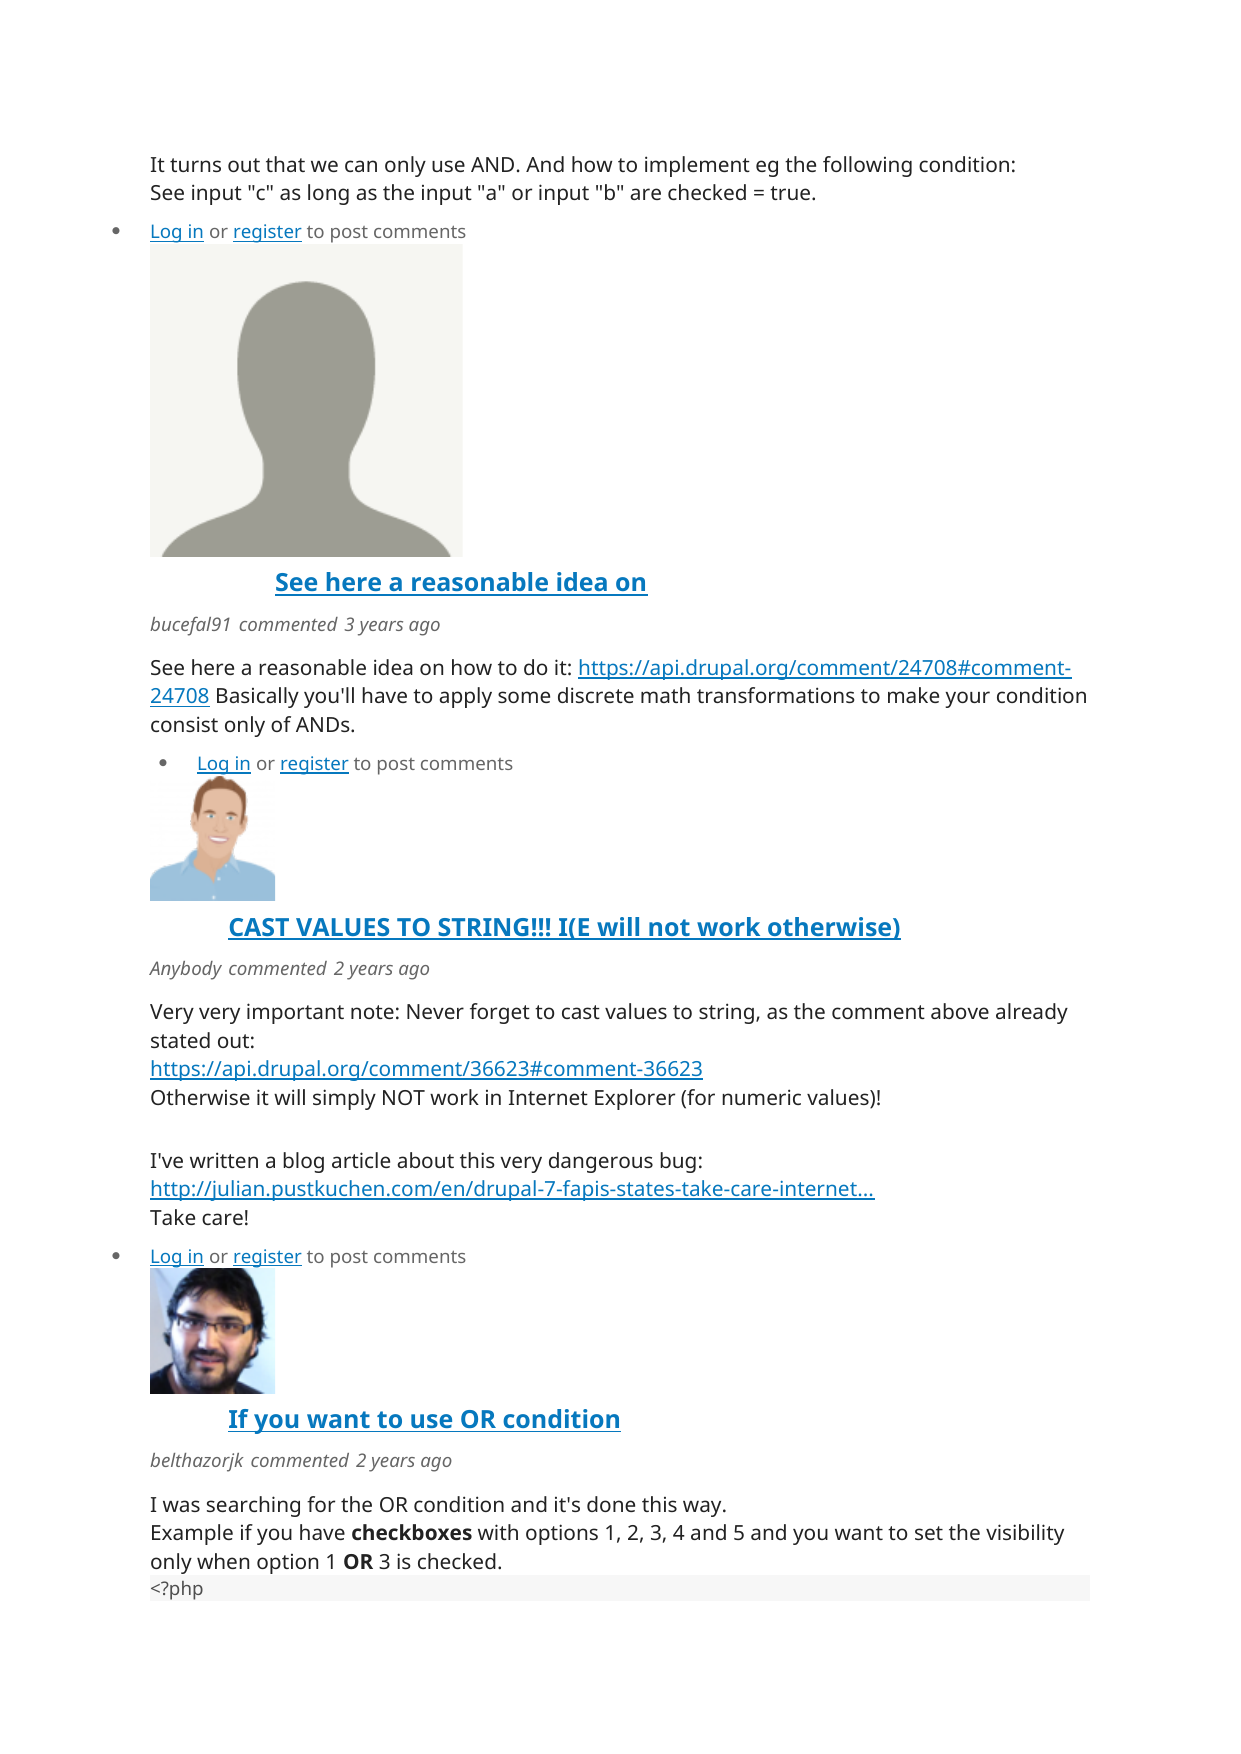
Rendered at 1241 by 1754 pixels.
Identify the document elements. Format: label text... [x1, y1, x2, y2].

picture [150, 244, 463, 557]
picture [150, 1268, 275, 1394]
text If you want to use OR condition [228, 1393, 1090, 1436]
list Log in or register to post comments [112, 207, 1090, 244]
text I've written a blog article about this very dangerous bug: http://julian.pustkuchen.com/en/drupal-7-fapis-states-take-care-internet... [150, 1146, 1090, 1203]
text CAST VALUES TO STRING!!! I(E will not work otherwise) [228, 901, 1090, 943]
list Log in or register to post comments [159, 738, 1090, 776]
text See here a reasonable idea on [275, 557, 1090, 599]
text Take care! [150, 1203, 1090, 1231]
picture [150, 776, 275, 901]
text Very very important note: Never forget to cast values to string, as the comment above already stated out: https://api.drupal.org/comment/36623#comment-36623 [150, 997, 1090, 1083]
text belthazorjk commented 2 years ago [150, 1436, 1090, 1473]
text Anybody commented 2 years ago [150, 943, 1090, 981]
text I was searching for the OR condition and it's done this way. Example if you have checkboxes with options 1, 2, 3, 4 and 5 and you want to set the visibility only when option 1 OR 3 is checked. [150, 1490, 1090, 1575]
text bucefal91 commented 3 years ago [150, 599, 1090, 637]
text It turns out that we can only use AND. And how to implement eg the following condition: See input "c" as long as the input "a" or input "b" are checked = true. [150, 150, 1090, 207]
text <?php [150, 1575, 1090, 1601]
text See here a reasonable idea on how to do it: https://api.drupal.org/comment/24708#comment-24708 Basically you'll have to apply some discrete math transformations to make your condition consist only of ANDs. [150, 653, 1090, 738]
text Otherwise it will simply NOT work in Internet Explorer (for numeric values)! [150, 1083, 1090, 1111]
list Log in or register to post comments [112, 1231, 1090, 1268]
